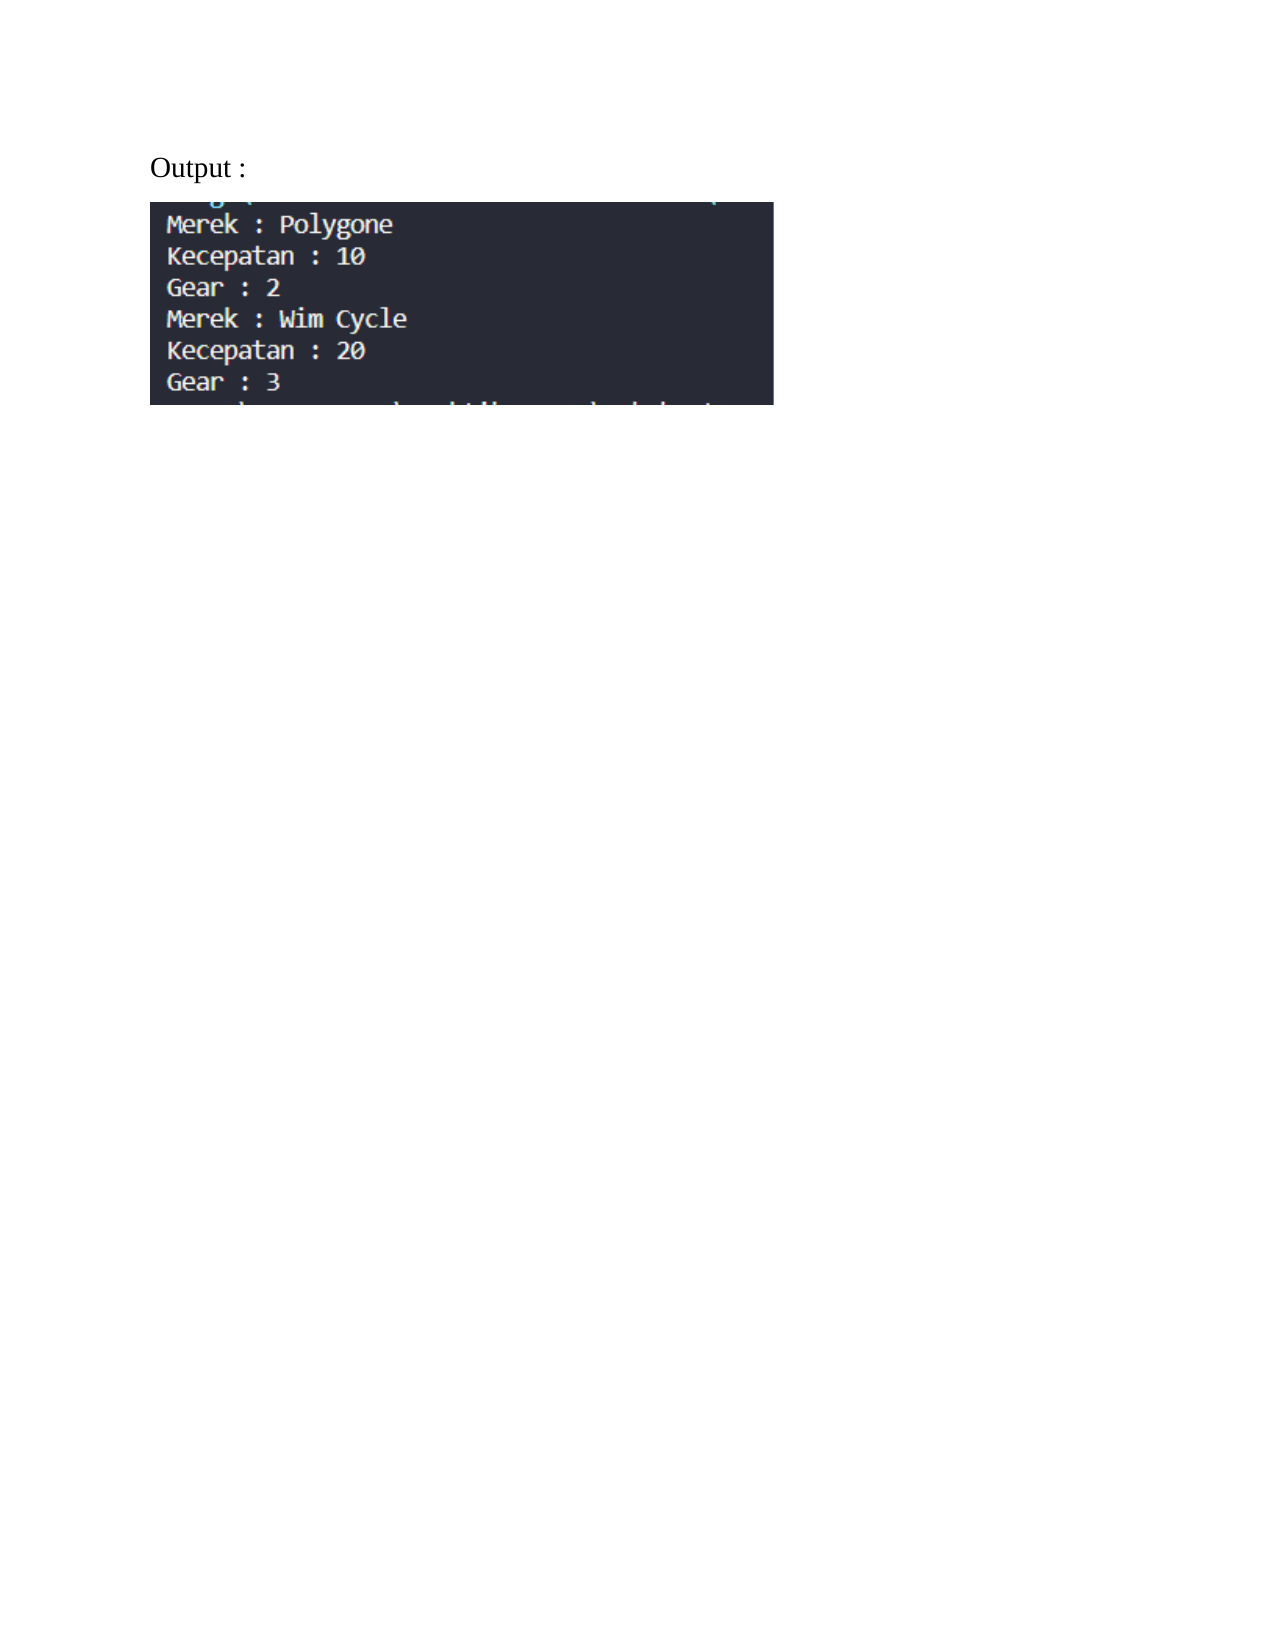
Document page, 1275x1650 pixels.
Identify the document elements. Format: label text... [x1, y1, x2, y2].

text Output : [150, 150, 1125, 183]
picture [150, 202, 774, 405]
